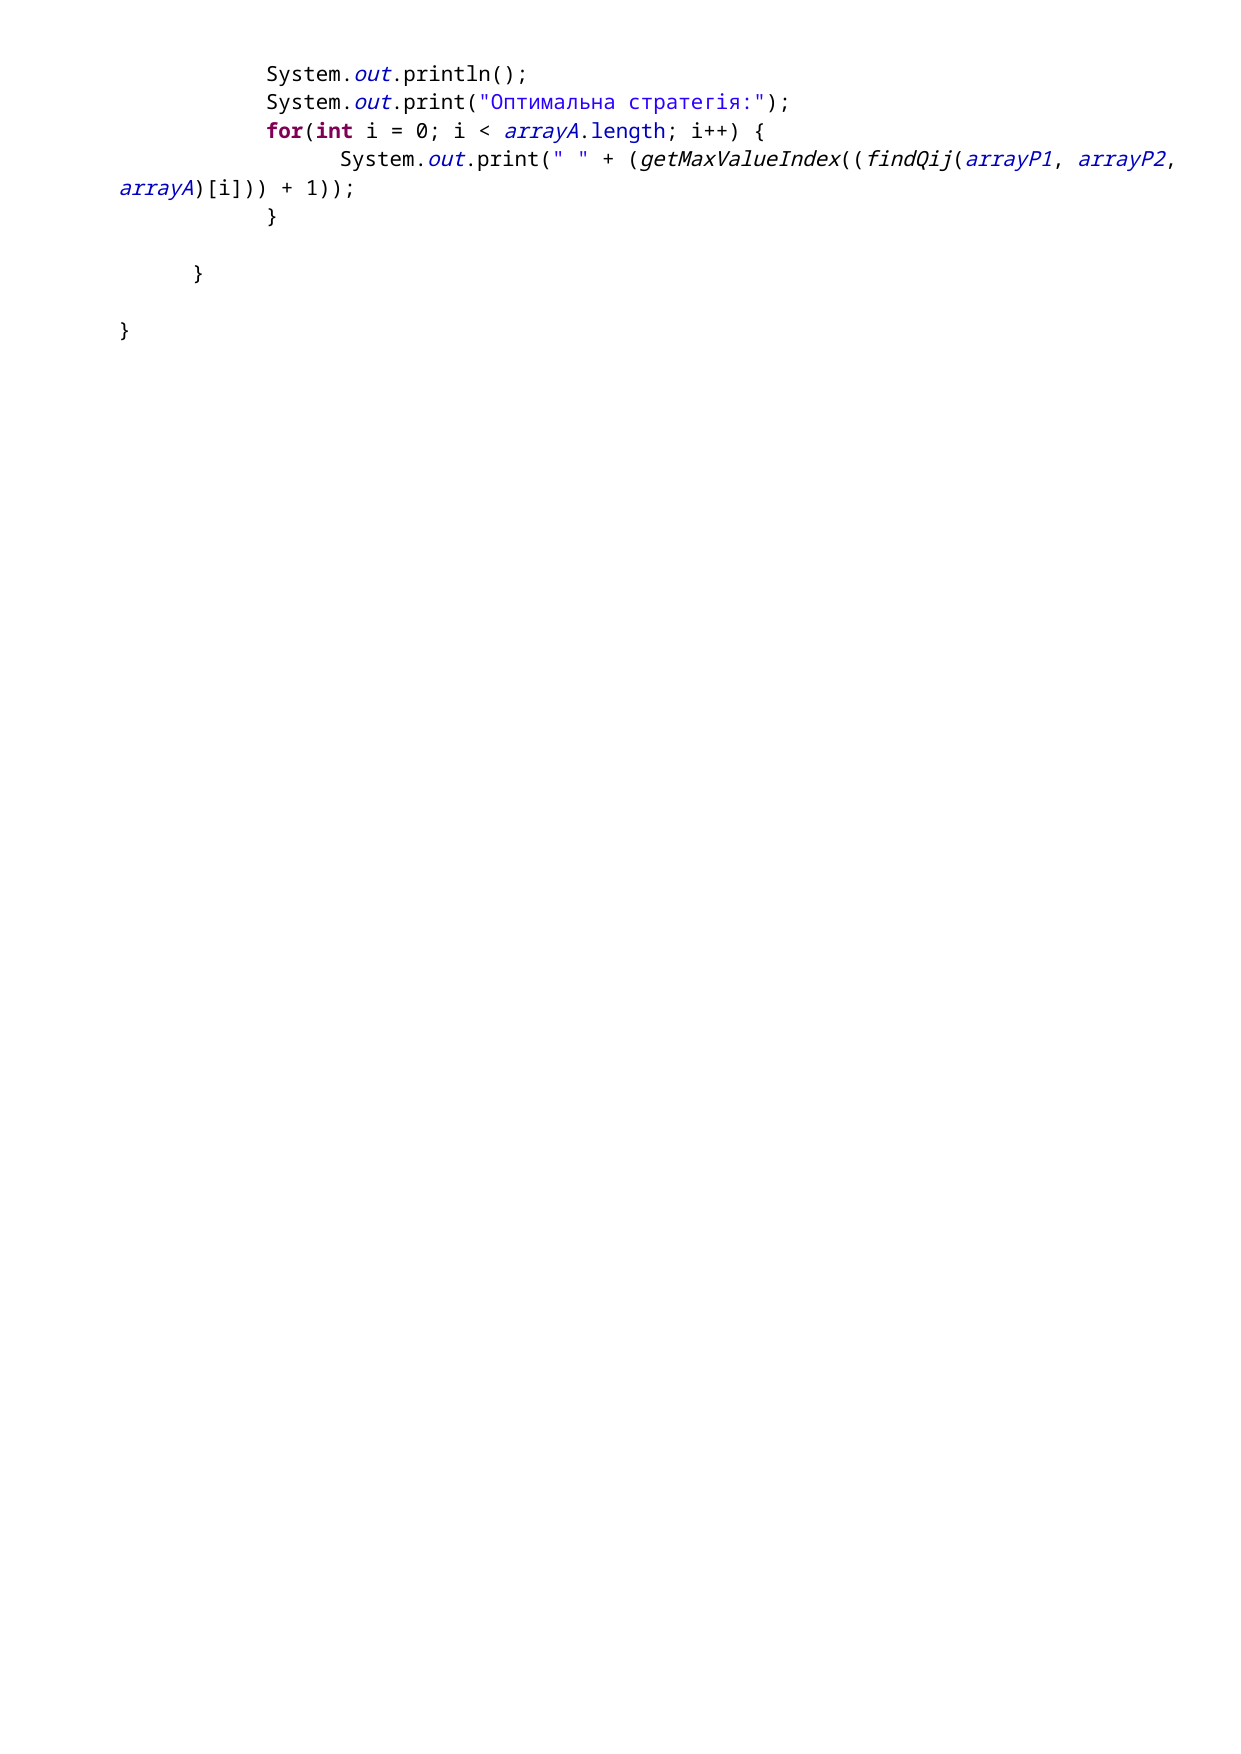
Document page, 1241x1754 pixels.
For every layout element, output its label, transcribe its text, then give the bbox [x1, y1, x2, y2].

text System.out.print(" " + (getMaxValueIndex((findQij(arrayP1, arrayP2, arrayA)[i])) + 1)); [118, 144, 1181, 201]
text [118, 116, 1181, 144]
text System.out.println(); [118, 59, 1181, 87]
text } [118, 315, 1181, 343]
text } [118, 201, 1181, 230]
text System.out.print("Оптимальна стратегія:"); [118, 87, 1181, 116]
text } [118, 258, 1181, 287]
